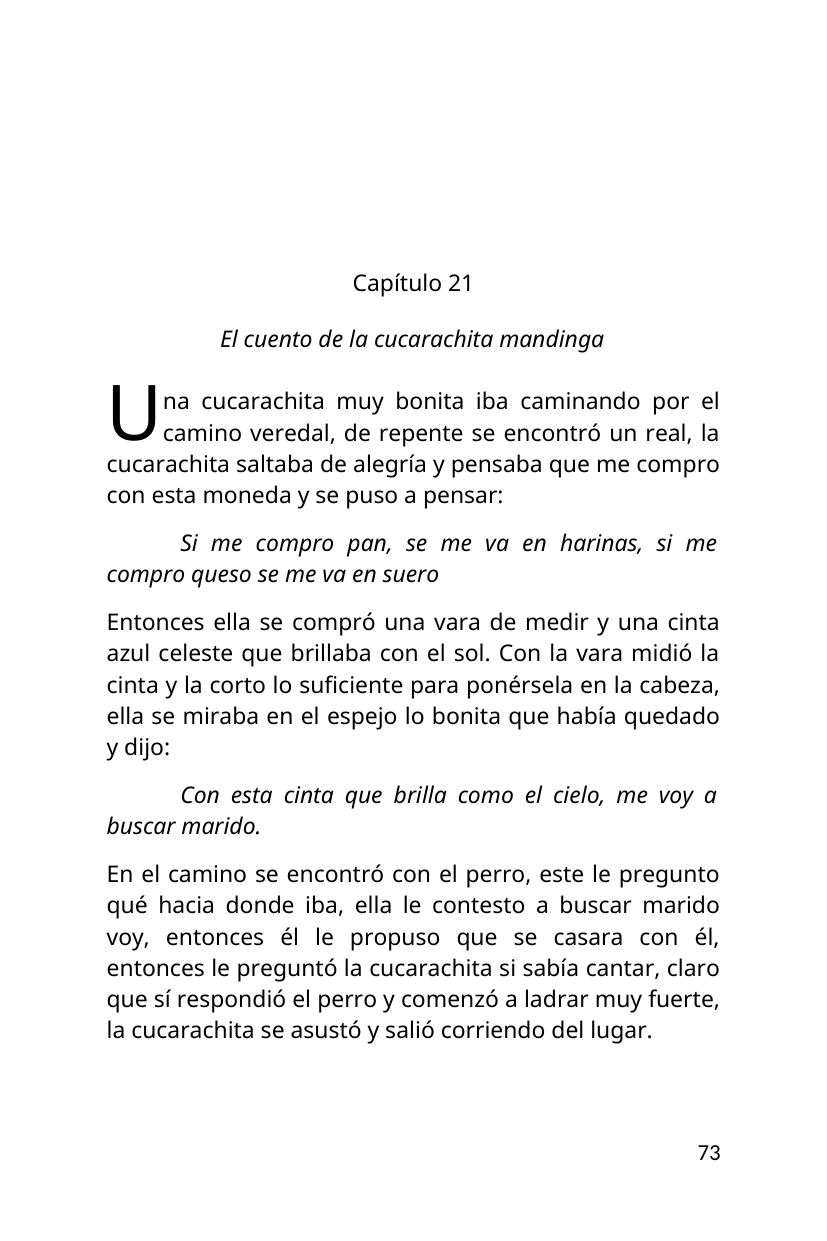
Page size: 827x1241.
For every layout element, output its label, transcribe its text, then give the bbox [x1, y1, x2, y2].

subtitle El cuento de la cucarachita mandinga [106, 323, 720, 354]
text En el camino se encontró con el perro, este le pregunto qué hacia donde iba, ella le contesto a buscar marido voy, entonces él le propuso que se casara con él, entonces le preguntó la cucarachita si sabía cantar, claro que sí respondió el perro y comenzó a ladrar muy fuerte, la cucarachita se asustó y salió corriendo del lugar. [106, 858, 720, 1046]
text Con esta cinta que brilla como el cielo, me voy a buscar marido. [106, 779, 720, 841]
text Si me compro pan, se me va en harinas, si me compro queso se me va en suero [106, 527, 720, 589]
text Entonces ella se compró una vara de medir y una cinta azul celeste que brillaba con el sol. Con la vara midió la cinta y la corto lo suficiente para ponérsela en la cabeza, ella se miraba en el espejo lo bonita que había quedado y dijo: [106, 606, 720, 762]
subtitle Capítulo 21 [106, 266, 720, 298]
text na cucarachita muy bonita iba caminando por el camino veredal, de repente se encontró un real, la cucarachita saltaba de alegría y pensaba que me compro con esta moneda y se puso a pensar: [106, 385, 720, 510]
